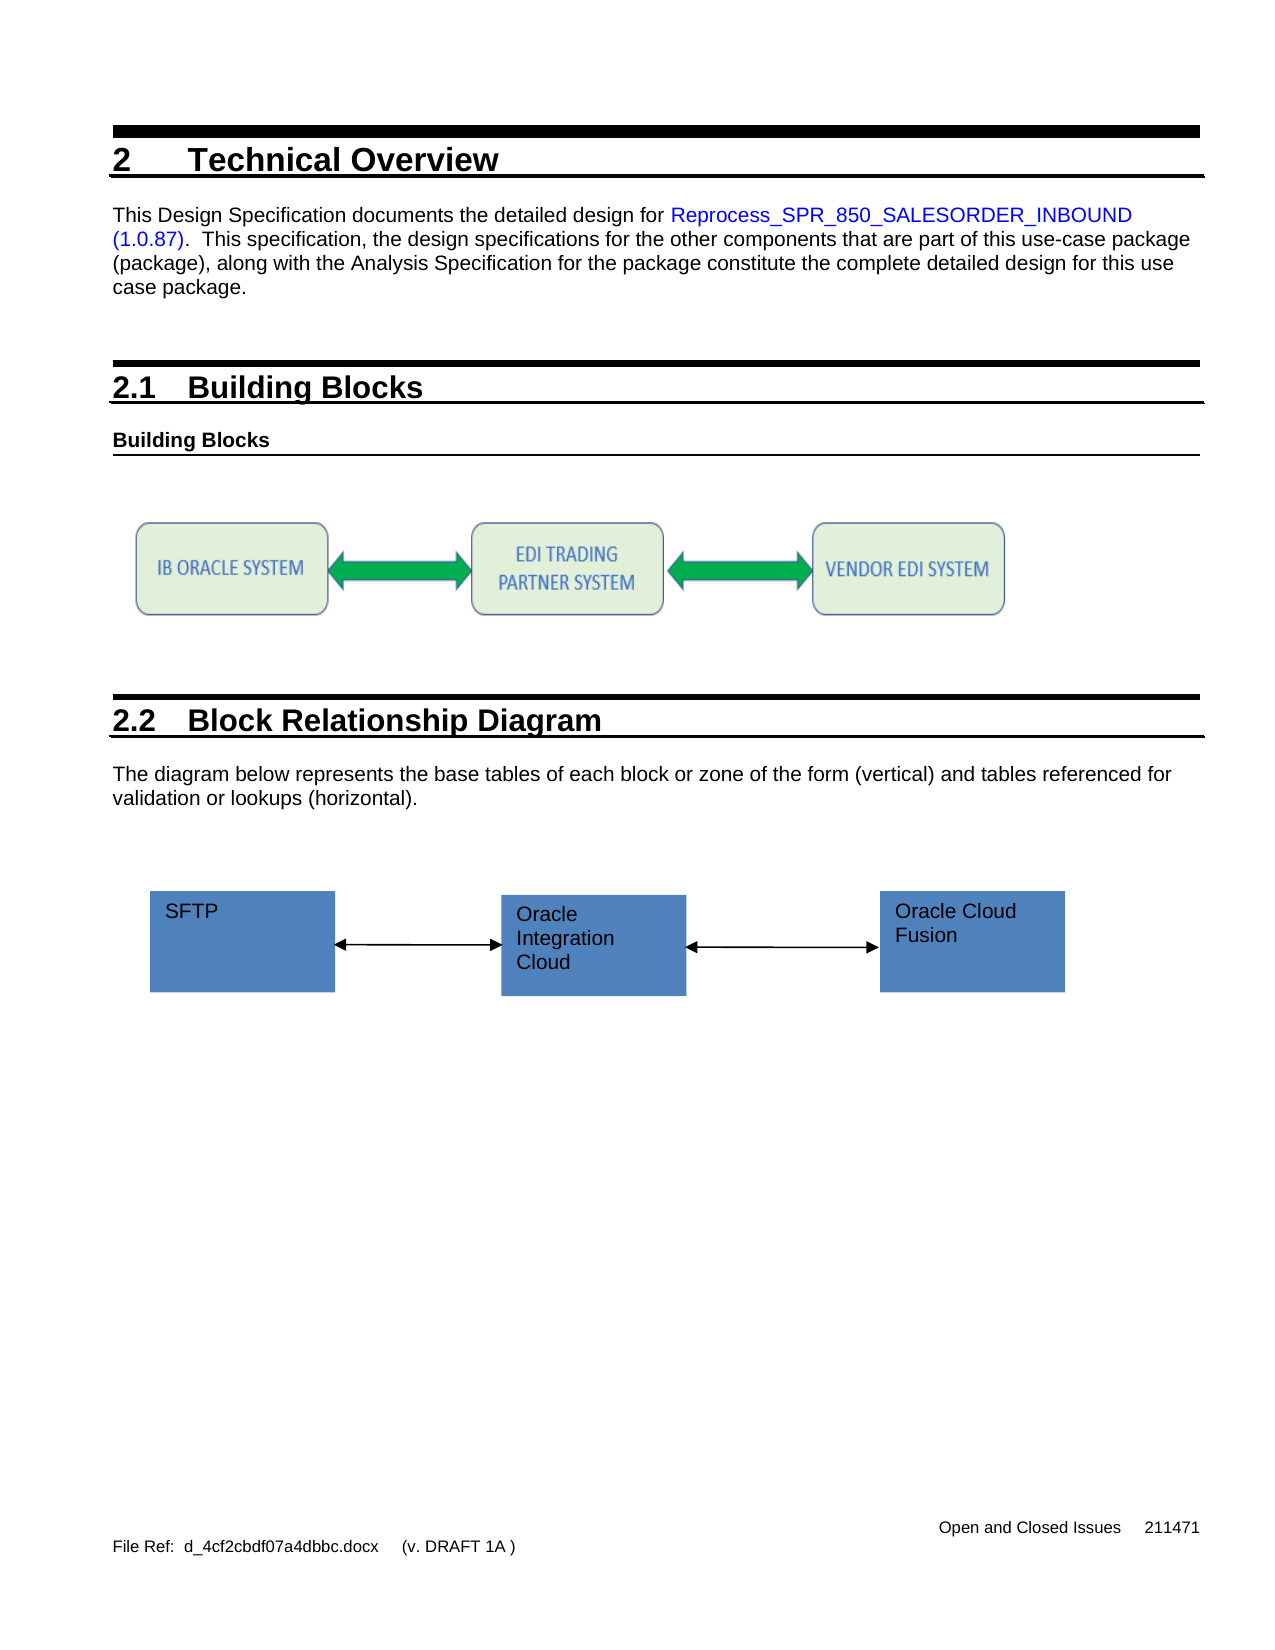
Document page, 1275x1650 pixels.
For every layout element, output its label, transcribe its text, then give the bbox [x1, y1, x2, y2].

text This Design Specification documents the detailed design for Reprocess_SPR_850_SALESORDER_INBOUND (1.0.87). This specification, the design specifications for the other components that are part of this use-case package (package), along with the Analysis Specification for the package constitute the complete detailed design for this use case package. [112, 203, 1200, 299]
picture [129, 505, 1014, 633]
subtitle Block Relationship Diagram [112, 695, 1200, 735]
subtitle Technical Overview [112, 126, 1200, 174]
subtitle Building Blocks [112, 361, 1200, 401]
subtitle Building Blocks [112, 428, 1200, 456]
text The diagram below represents the base tables of each block or zone of the form (vertical) and tables referenced for validation or lookups (horizontal). [112, 762, 1200, 810]
